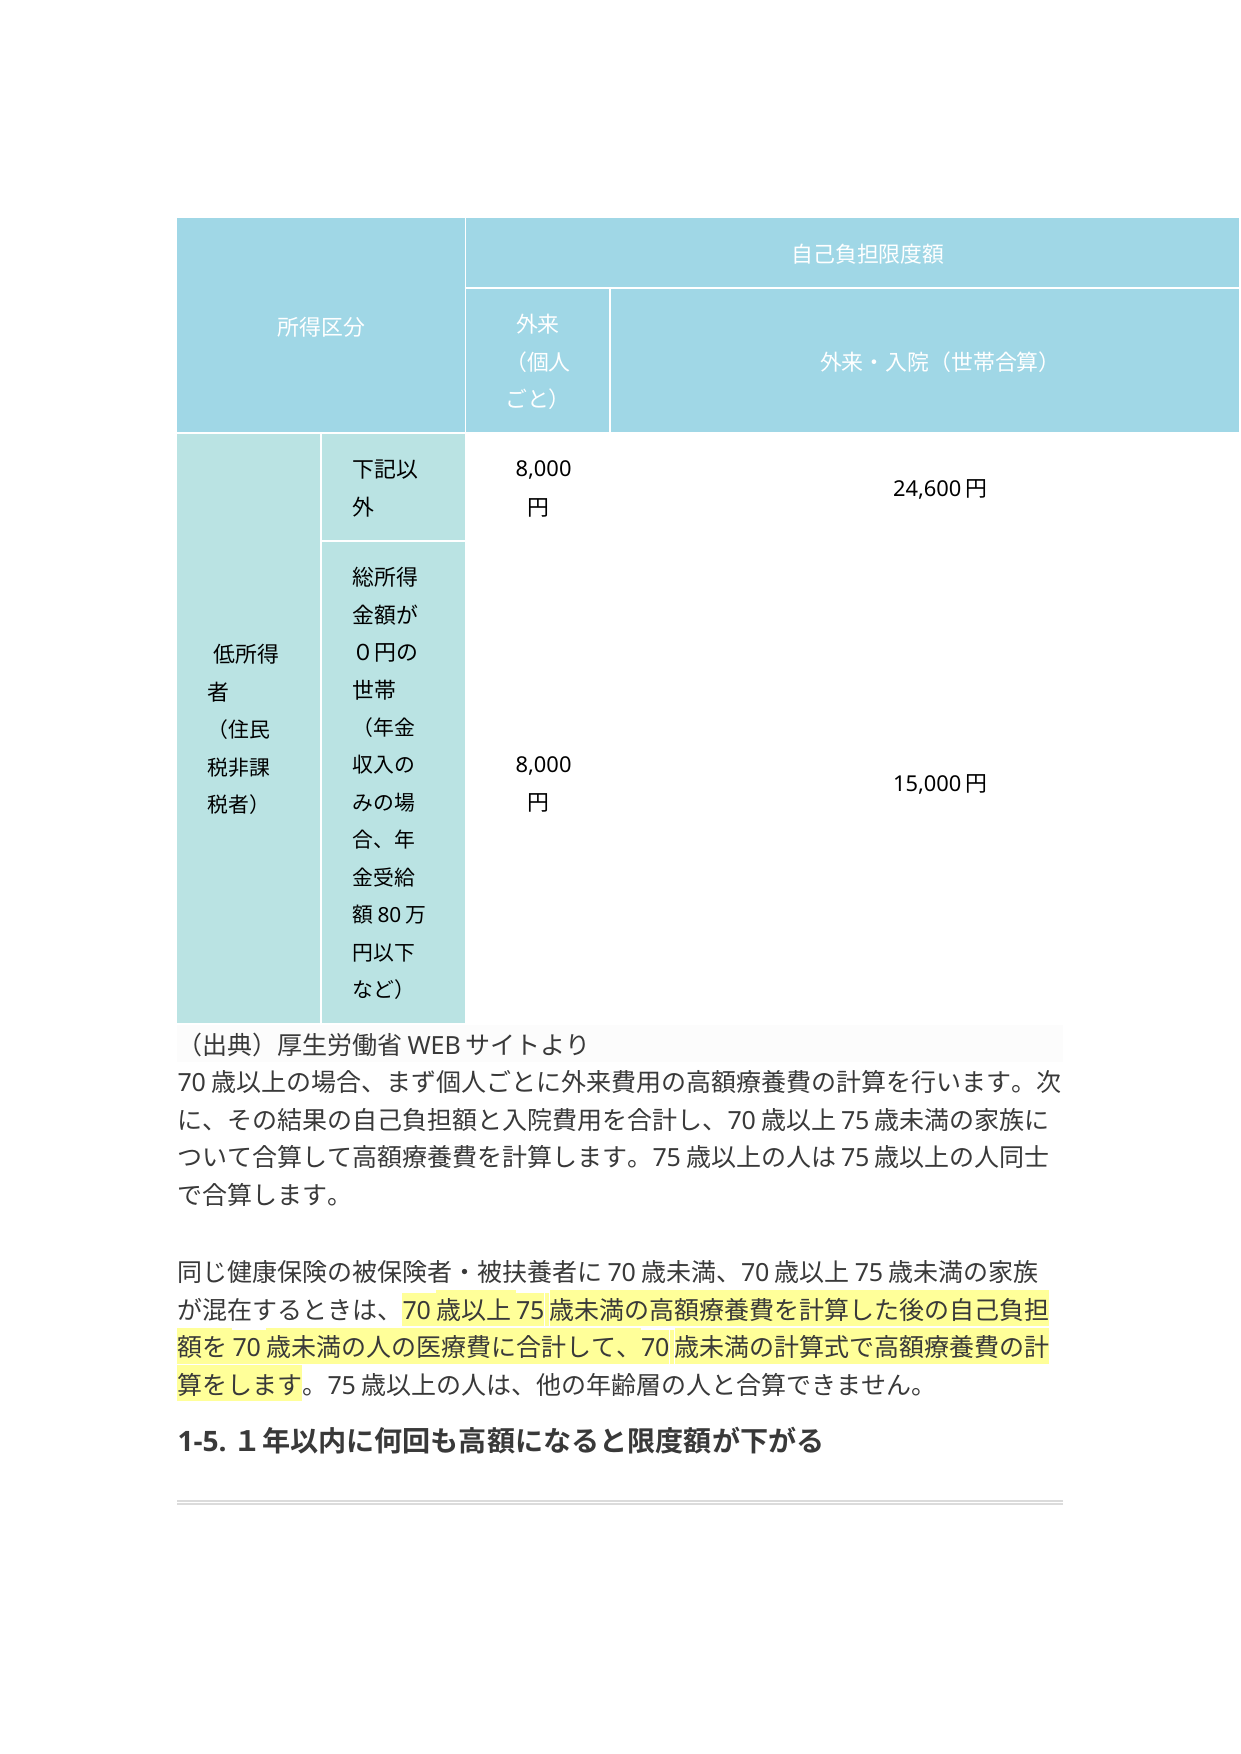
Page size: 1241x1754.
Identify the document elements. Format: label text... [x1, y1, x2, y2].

table_cell 8,000円 [466, 434, 609, 540]
table_cell 下記以外 [322, 434, 465, 540]
table_cell 低所得者 （住民税非課税者） [177, 434, 320, 1023]
text 70歳以上の場合、まず個人ごとに外来費用の高額療養費の計算を行います。次に、その結果の自己負担額と入院費用を合計し、70歳以上75歳未満の家族について合算して高額療養費を計算します。75歳以上の人は75歳以上の人同士で合算します。 [177, 1062, 1063, 1212]
table_cell 8,000円 [466, 542, 609, 1023]
text （出典）厚生労働省WEBサイトより [177, 1025, 1063, 1062]
text 1-5. １年以内に何回も高額になると限度額が下がる [177, 1402, 1063, 1500]
text 同じ健康保険の被保険者・被扶養者に70歳未満、70歳以上75歳未満の家族が混在するときは、70歳以上75歳未満の高額療養費を計算した後の自己負担額を70歳未満の人の医療費に合計して、70歳未満の計算式で高額療養費の計算をします。75歳以上の人は、他の年齢層の人と合算できません。 [177, 1252, 1063, 1402]
table_cell 外来（個人ごと） [466, 289, 609, 432]
table_cell 15,000円 [611, 542, 1239, 1023]
table_cell 外来・入院（世帯合算） [611, 289, 1239, 432]
table_cell 24,600円 [611, 434, 1239, 540]
table_cell 総所得金額が０円の世帯 （年金収入のみの場合、年金受給額80万円以下など） [322, 542, 465, 1023]
table_header 自己負担限度額 [466, 218, 1239, 287]
table_header 所得区分 [177, 218, 465, 432]
